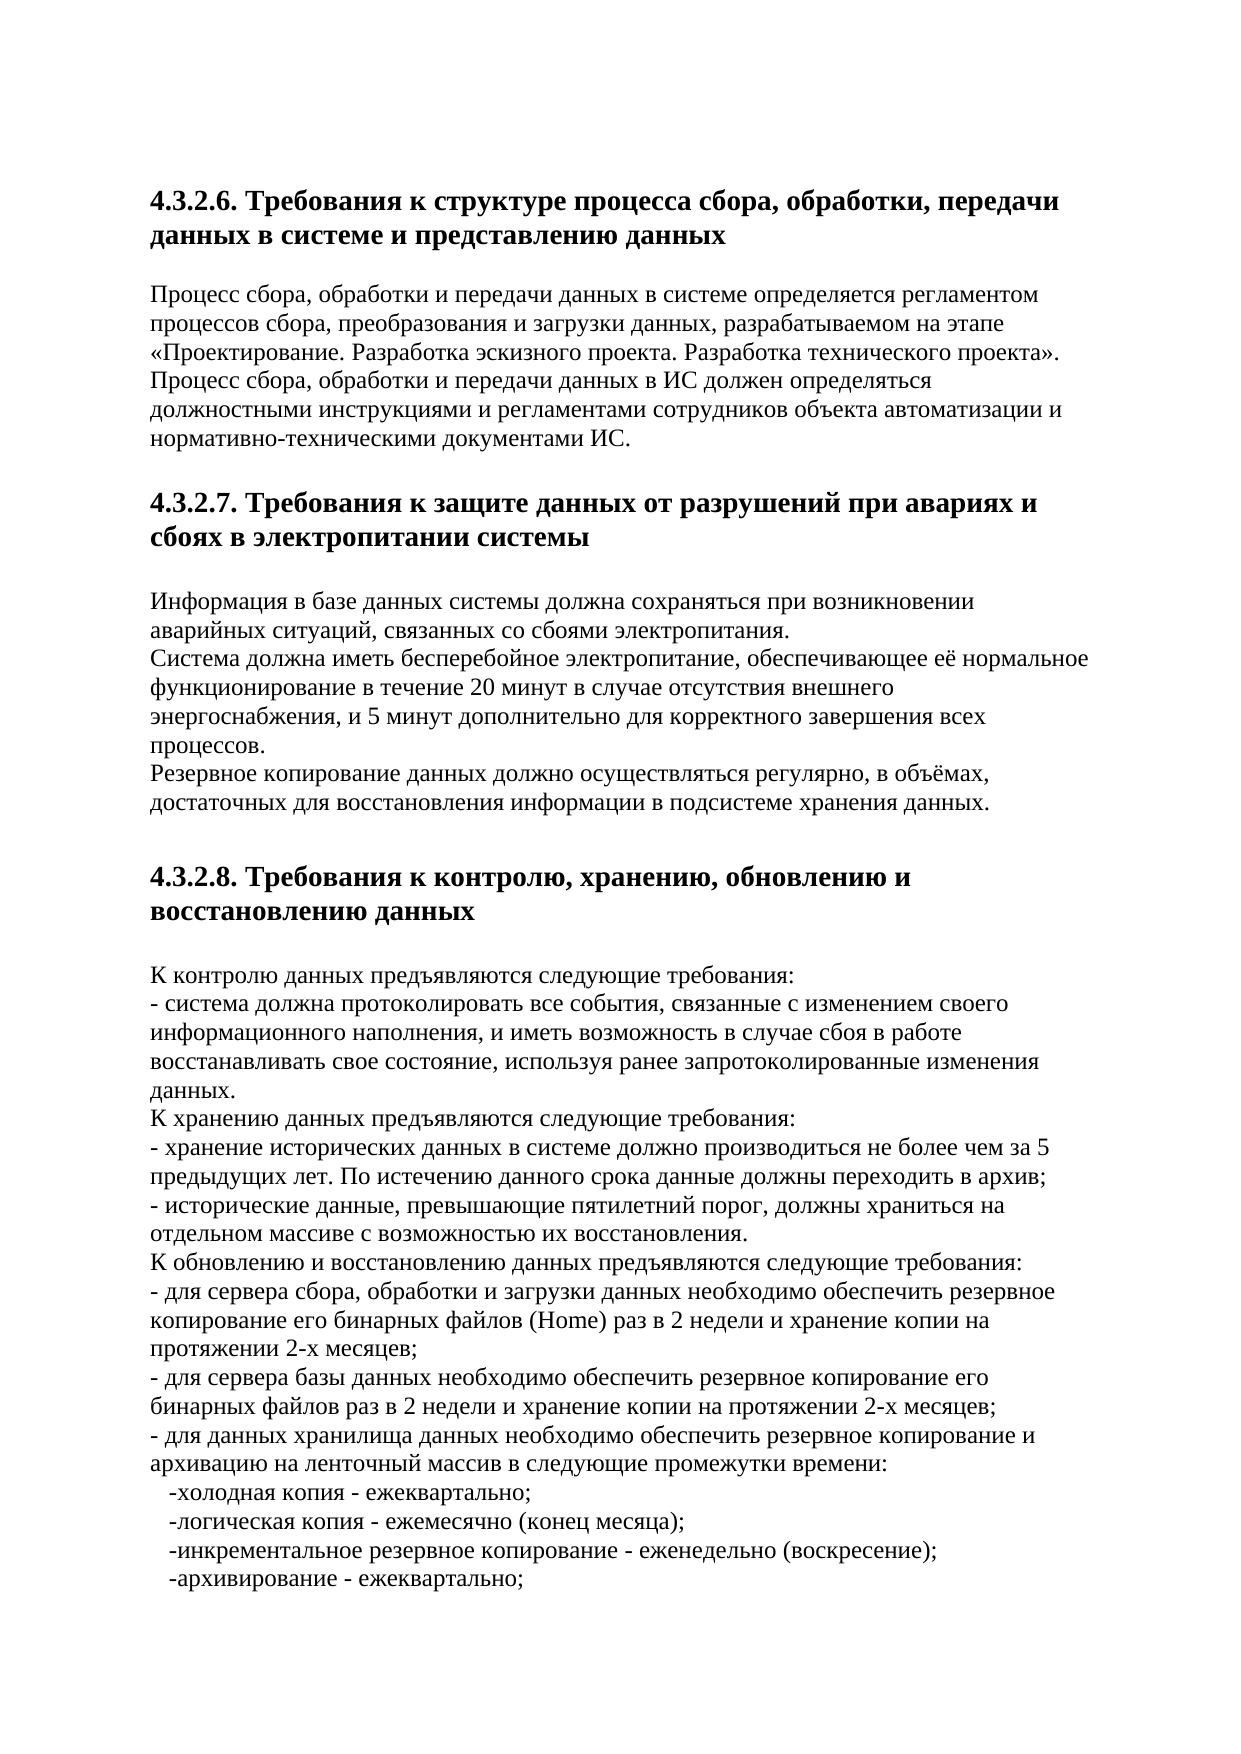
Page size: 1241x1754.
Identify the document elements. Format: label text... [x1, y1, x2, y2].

text 4.3.2.7. Требования к защите данных от разрушений при авариях и сбоях в электропитании системы [150, 485, 1090, 552]
text 4.3.2.6. Требования к структуре процесса сбора, обработки, передачи данных в системе и представлению данных [150, 183, 1090, 251]
text К контролю данных предъявляются следующие требования: - система должна протоколировать все события, связанные с изменением своего информационного наполнения, и иметь возможность в случае сбоя в работе восстанавливать свое состояние, используя ранее запротоколированные изменения данных. К хранению данных предъявляются следующие требования: - хранение исторических данных в системе должно производиться не более чем за 5 предыдущих лет. По истечению данного срока данные должны переходить в архив; - исторические данные, превышающие пятилетний порог, должны храниться на отдельном массиве с возможностью их восстановления. К обновлению и восстановлению данных предъявляются следующие требования: - для сервера сбора, обработки и загрузки данных необходимо обеспечить резервное копирование его бинарных файлов (Home) раз в 2 недели и хранение копии на протяжении 2-х месяцев; - для сервера базы данных необходимо обеспечить резервное копирование его бинарных файлов раз в 2 недели и хранение копии на протяжении 2-х месяцев; - для данных хранилища данных необходимо обеспечить резервное копирование и архивацию на ленточный массив в следующие промежутки времени: -холодная копия - ежеквартально; -логическая копия - ежемесячно (конец месяца); -инкрементальное резервное копирование - еженедельно (воскресение); -архивирование - ежеквартально; [150, 960, 1090, 1592]
text Процесс сбора, обработки и передачи данных в системе определяется регламентом процессов сбора, преобразования и загрузки данных, разрабатываемом на этапе «Проектирование. Разработка эскизного проекта. Разработка технического проекта». Процесс сбора, обработки и передачи данных в ИС должен определяться должностными инструкциями и регламентами сотрудников объекта автоматизации и нормативно-техническими документами ИС. [150, 279, 1090, 452]
text Информация в базе данных системы должна сохраняться при возникновении аварийных ситуаций, связанных со сбоями электропитания. Система должна иметь бесперебойное электропитание, обеспечивающее её нормальное функционирование в течение 20 минут в случае отсутствия внешнего энергоснабжения, и 5 минут дополнительно для корректного завершения всех процессов. Резервное копирование данных должно осуществляться регулярно, в объёмах, достаточных для восстановления информации в подсистеме хранения данных. [150, 586, 1090, 816]
text 4.3.2.8. Требования к контролю, хранению, обновлению и восстановлению данных [150, 859, 1090, 926]
